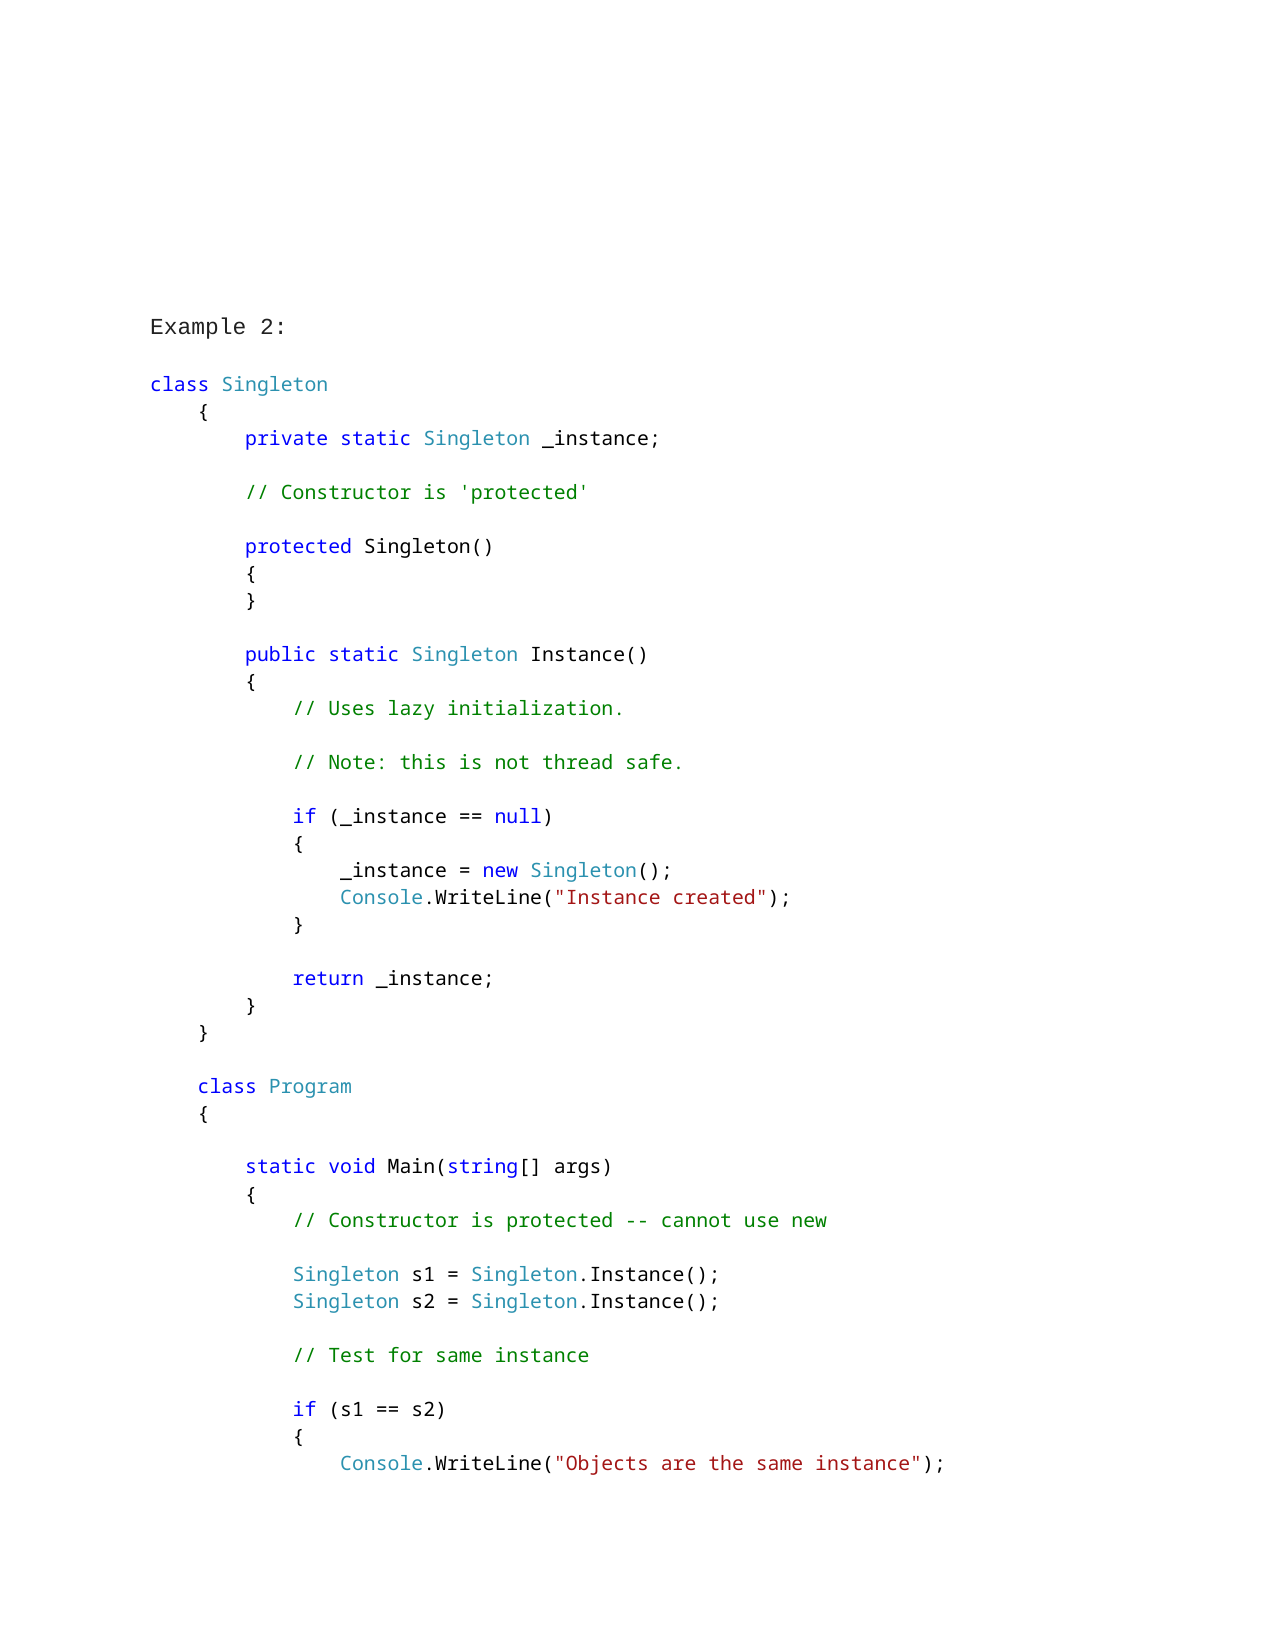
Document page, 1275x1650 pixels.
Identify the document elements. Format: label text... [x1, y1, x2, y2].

text class Program [150, 1072, 1125, 1099]
text { [150, 829, 1125, 856]
text { [150, 397, 1125, 424]
text // Constructor is protected -- cannot use new [150, 1207, 1125, 1234]
text return _instance; [150, 964, 1125, 991]
text private static Singleton _instance; [150, 424, 1125, 451]
text Console.WriteLine("Instance created"); [150, 883, 1125, 910]
text { [150, 1099, 1125, 1126]
text { [150, 559, 1125, 586]
text // Note: this is not thread safe. [150, 748, 1125, 775]
text } [150, 910, 1125, 937]
text if (s1 == s2) [150, 1396, 1125, 1423]
text Singleton s2 = Singleton.Instance(); [150, 1288, 1125, 1315]
text // Constructor is 'protected' [150, 478, 1125, 505]
text Singleton s1 = Singleton.Instance(); [150, 1261, 1125, 1288]
text { [150, 1180, 1125, 1207]
text static void Main(string[] args) [150, 1153, 1125, 1180]
text { [150, 667, 1125, 694]
text } [150, 586, 1125, 613]
text } [150, 1018, 1125, 1045]
text _instance = new Singleton(); [150, 856, 1125, 883]
text if (_instance == null) [150, 802, 1125, 829]
text // Test for same instance [150, 1342, 1125, 1369]
text Console.WriteLine("Objects are the same instance"); [150, 1449, 1125, 1477]
text Example 2: [150, 315, 1125, 341]
text public static Singleton Instance() [150, 640, 1125, 667]
text } [150, 991, 1125, 1018]
text { [150, 1423, 1125, 1449]
text // Uses lazy initialization. [150, 694, 1125, 721]
text protected Singleton() [150, 532, 1125, 559]
text class Singleton [150, 370, 1125, 397]
